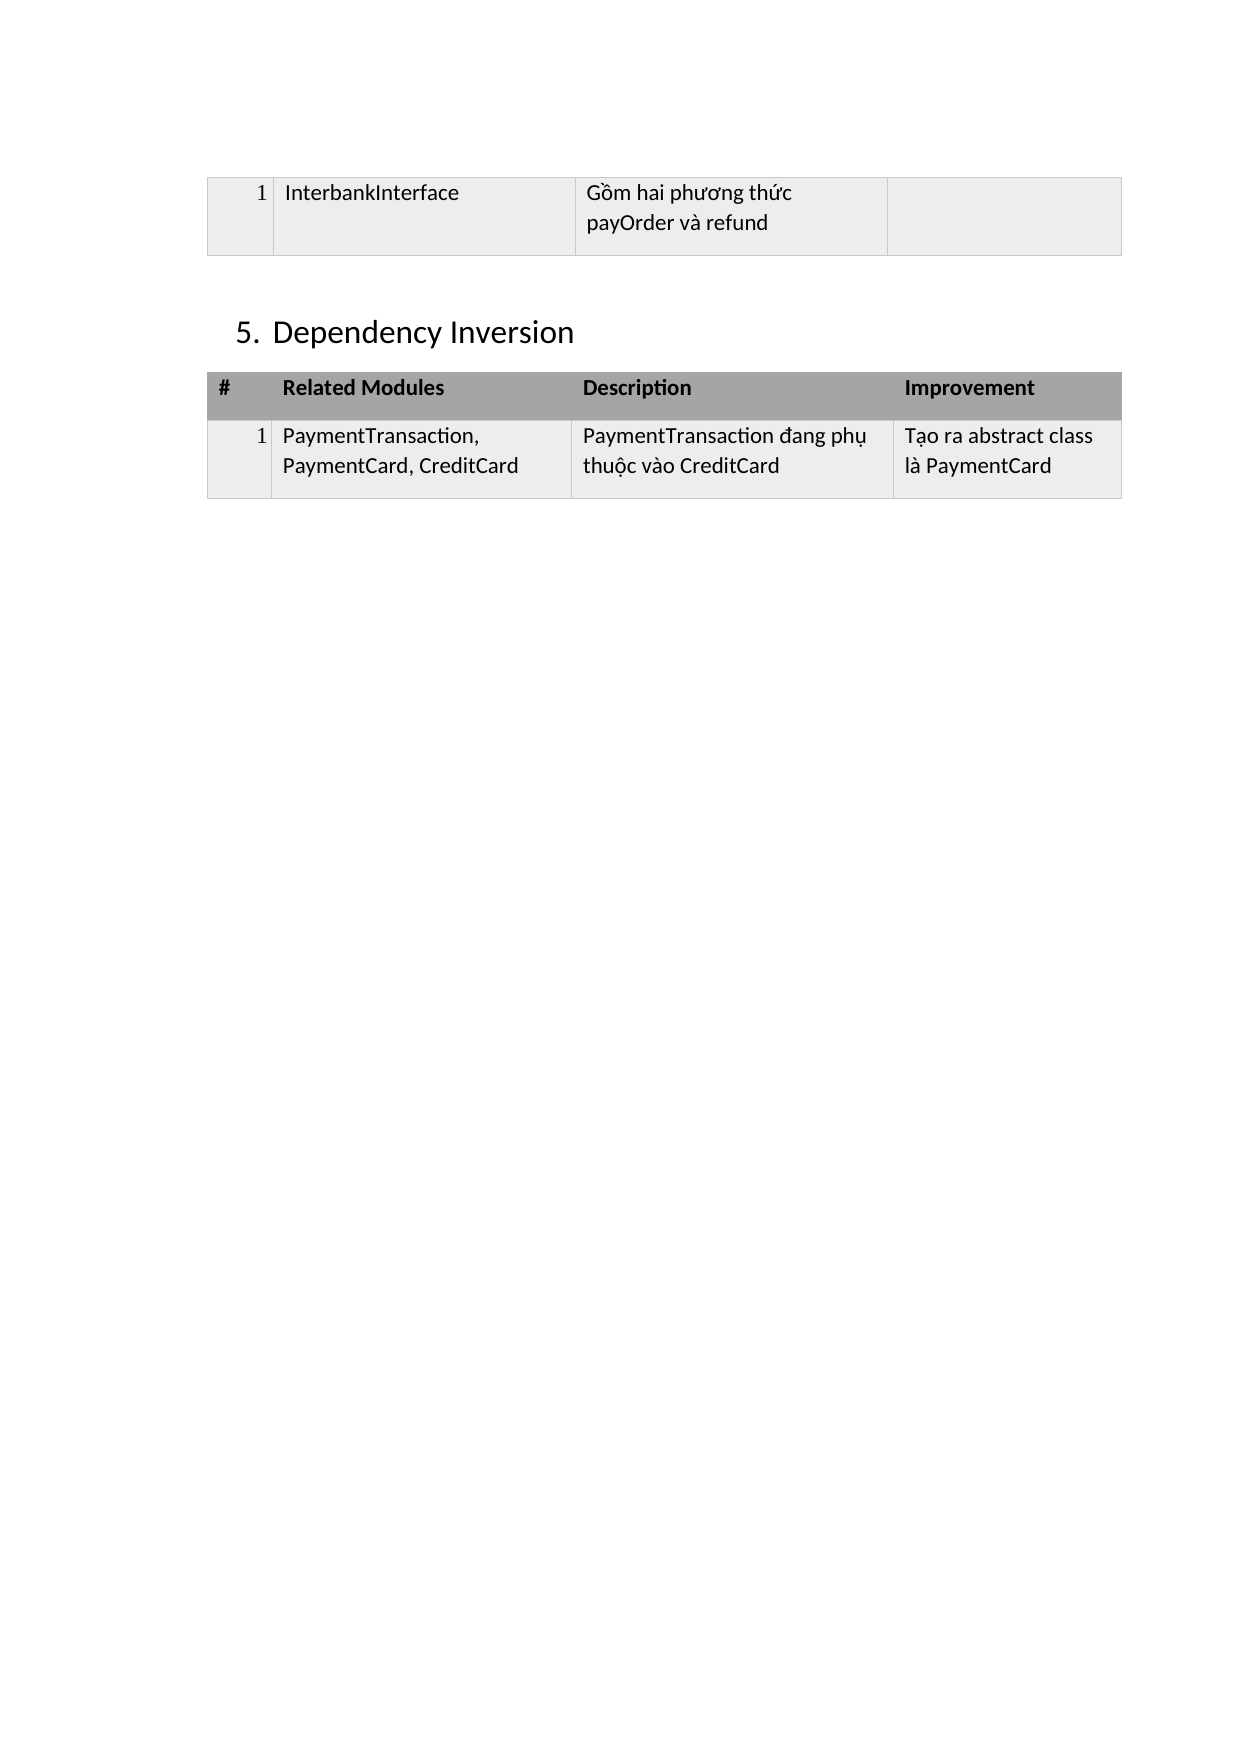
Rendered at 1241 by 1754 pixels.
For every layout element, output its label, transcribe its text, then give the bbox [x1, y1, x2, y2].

table_cell PaymentTransaction, PaymentCard, CreditCard [272, 421, 571, 498]
table_cell Gồm hai phương thức payOrder và refund [576, 178, 887, 255]
subtitle Dependency Inversion [235, 311, 1179, 352]
table_cell PaymentTransaction đang phụ thuộc vào CreditCard [572, 421, 893, 498]
table_cell [208, 178, 273, 255]
table_header Related Modules [272, 373, 571, 420]
table_header Improvement [894, 373, 1121, 420]
table_header Description [572, 373, 893, 420]
table_cell [208, 421, 271, 498]
table_cell InterbankInterface [274, 178, 575, 255]
table_cell Tạo ra abstract class là PaymentCard [894, 421, 1121, 498]
table_cell [888, 178, 1121, 255]
table_header # [208, 373, 271, 420]
